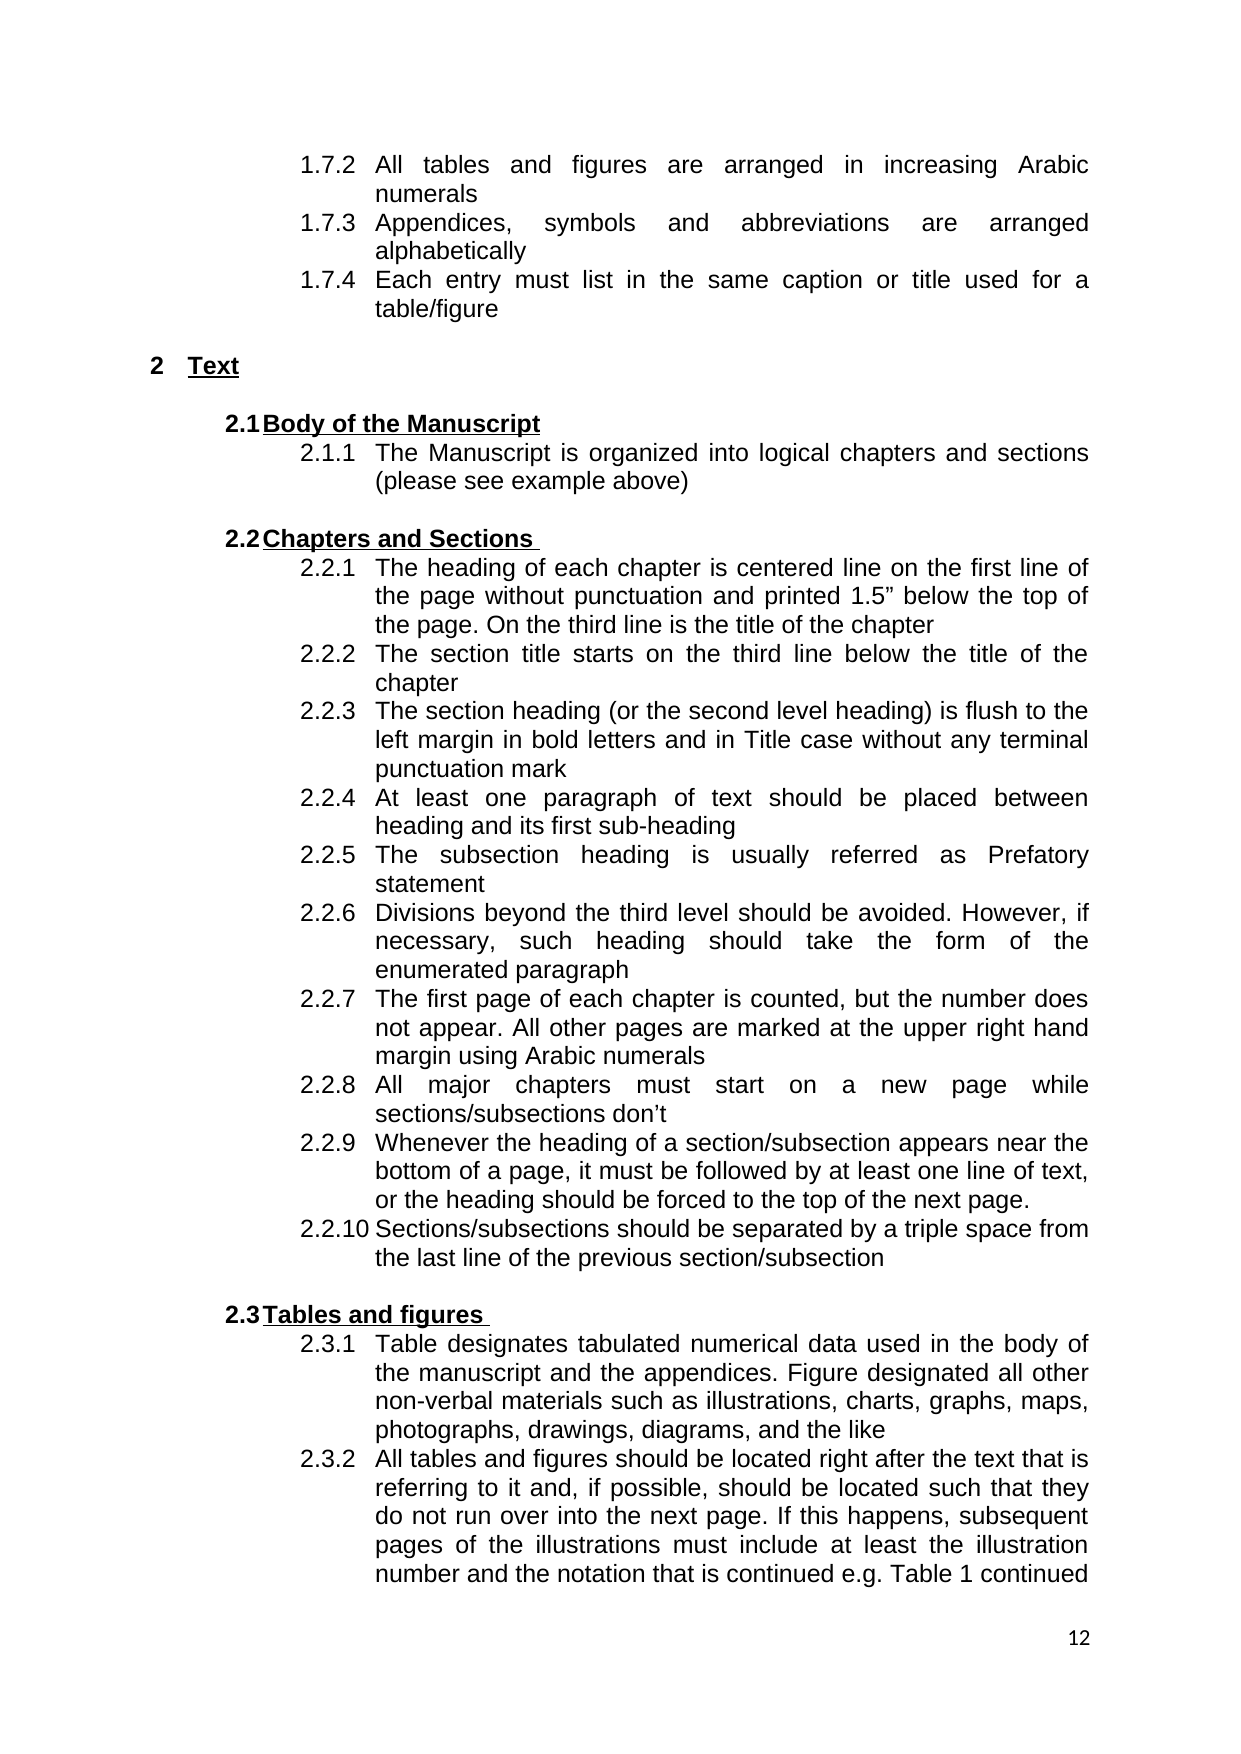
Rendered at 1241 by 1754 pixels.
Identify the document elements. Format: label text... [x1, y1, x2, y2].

list Body of the Manuscript [225, 409, 1090, 437]
list The first page of each chapter is counted, but the number does not appear. All other pages are marked at the upper right hand margin using Arabic numerals [300, 984, 1090, 1070]
list Text [150, 351, 1090, 380]
list Divisions beyond the third level should be avoided. However, if necessary, such heading should take the form of the enumerated paragraph [300, 897, 1090, 984]
list All tables and figures are arranged in increasing Arabic numerals [300, 150, 1090, 207]
list Table designates tabulated numerical data used in the body of the manuscript and the appendices. Figure designated all other non-verbal materials such as illustrations, charts, graphs, maps, photographs, drawings, diagrams, and the like [300, 1329, 1090, 1444]
list Chapters and Sections [225, 524, 1090, 552]
list Sections/subsections should be separated by a triple space from the last line of the previous section/subsection [300, 1214, 1090, 1271]
list Whenever the heading of a section/subsection appears near the bottom of a page, it must be followed by at least one line of text, or the heading should be forced to the top of the next page. [300, 1127, 1090, 1214]
list All tables and figures should be located right after the text that is referring to it and, if possible, should be located such that they do not run over into the next page. If this happens, subsequent pages of the illustrations must include at least the illustration number and the notation that is continued e.g. Table 1 continued [300, 1444, 1090, 1587]
list The section title starts on the third line below the title of the chapter [300, 639, 1090, 696]
list Appendices, symbols and abbreviations are arranged alphabetically [300, 207, 1090, 265]
list All major chapters must start on a new page while sections/subsections don’t [300, 1070, 1090, 1127]
list The subsection heading is usually referred as Prefatory statement [300, 840, 1090, 897]
list The section heading (or the second level heading) is flush to the left margin in bold letters and in Title case without any terminal punctuation mark [300, 696, 1090, 782]
list Each entry must list in the same caption or title used for a table/figure [300, 265, 1090, 322]
list The Manuscript is organized into logical chapters and sections (please see example above) [300, 437, 1090, 495]
list Tables and figures [225, 1300, 1090, 1329]
list The heading of each chapter is centered line on the first line of the page without punctuation and printed 1.5” below the top of the page. On the third line is the title of the chapter [300, 552, 1090, 639]
list At least one paragraph of text should be placed between heading and its first sub-heading [300, 782, 1090, 840]
